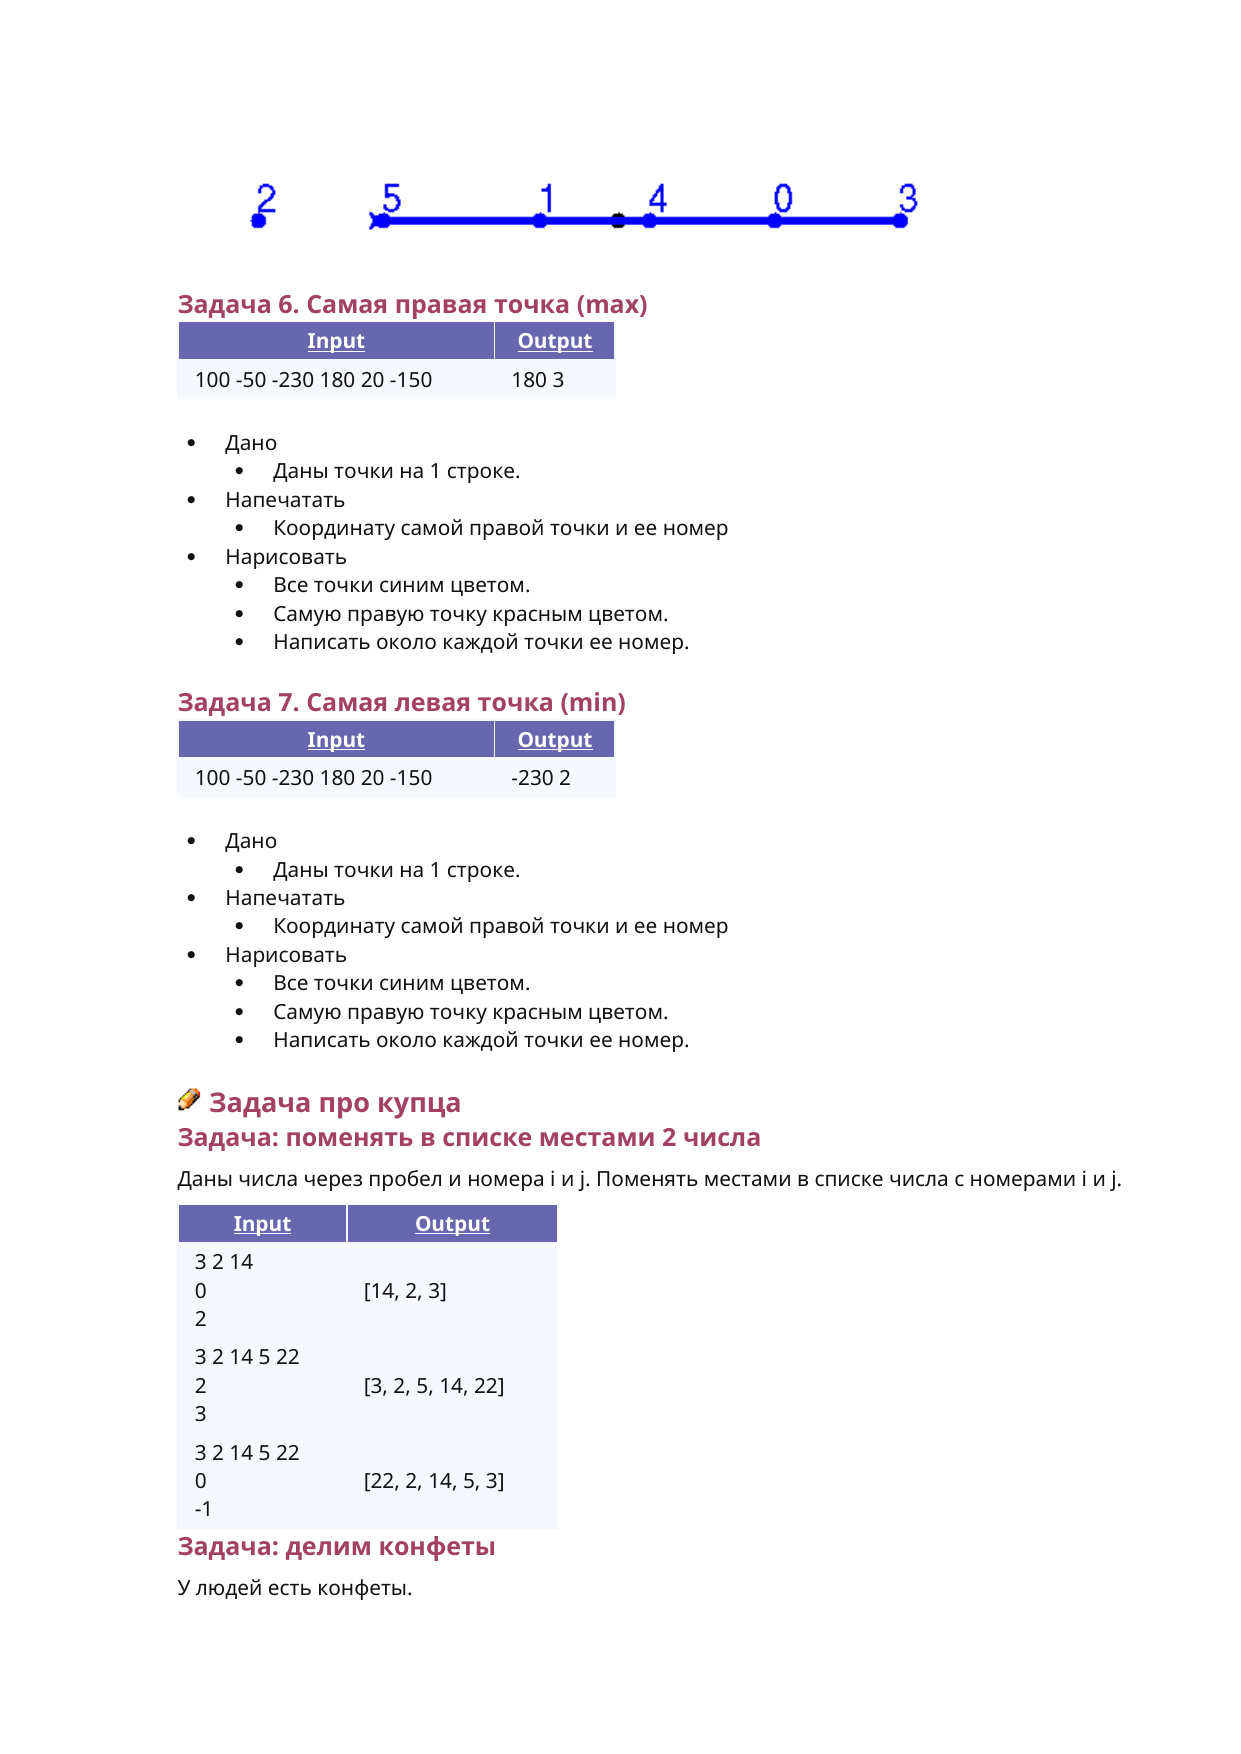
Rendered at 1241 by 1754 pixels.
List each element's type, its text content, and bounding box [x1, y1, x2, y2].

table_cell -230 2 [495, 759, 614, 796]
table_cell [14, 2, 3] [348, 1243, 557, 1337]
list Написать около каждой точки ее номер. [236, 1025, 1152, 1054]
text Задача: делим конфеты [177, 1529, 1152, 1563]
list Даны точки на 1 строке. [236, 855, 1152, 883]
list Дано [188, 826, 1152, 855]
text Задача про купца [177, 1083, 1152, 1120]
list Все точки синим цветом. [236, 968, 1152, 997]
table_cell 3 2 14 5 22 2 3 [179, 1338, 346, 1432]
table_header Output [495, 322, 614, 359]
table_header Input [179, 1205, 346, 1242]
table_cell [3, 2, 5, 14, 22] [348, 1338, 557, 1432]
list Координату самой правой точки и ее номер [236, 912, 1152, 940]
list Самую правую точку красным цветом. [236, 997, 1152, 1025]
list Нарисовать [188, 940, 1152, 968]
table_cell 3 2 14 0 2 [179, 1243, 346, 1337]
text Задача 6. Самая правая точка (max) [177, 287, 1152, 321]
picture [177, 1087, 202, 1112]
table_header Output [348, 1205, 557, 1242]
list Координату самой правой точки и ее номер [236, 513, 1152, 542]
list Напечатать [188, 485, 1152, 513]
text Задача 7. Самая левая точка (min) [177, 685, 1152, 719]
table_cell 180 3 [495, 361, 614, 397]
text Даны числа через пробел и номера i и j. Поменять местами в списке числа с номерами i и j. [177, 1164, 1152, 1193]
list Написать около каждой точки ее номер. [236, 627, 1152, 656]
list Даны точки на 1 строке. [236, 457, 1152, 485]
table_header Input [179, 322, 494, 359]
list Дано [188, 428, 1152, 457]
text У людей есть конфеты. [177, 1573, 1152, 1602]
table_header Input [179, 721, 494, 757]
table_cell 3 2 14 5 22 0 -1 [179, 1434, 346, 1527]
table_cell 100 -50 -230 180 20 -150 [179, 361, 494, 397]
text Задача: поменять в списке местами 2 числа [177, 1120, 1152, 1154]
table_header Output [495, 721, 614, 757]
list Самую правую точку красным цветом. [236, 599, 1152, 627]
table_cell 100 -50 -230 180 20 -150 [179, 759, 494, 796]
list Напечатать [188, 883, 1152, 912]
picture [177, 118, 977, 277]
list Нарисовать [188, 542, 1152, 570]
table_cell [22, 2, 14, 5, 3] [348, 1434, 557, 1527]
list Все точки синим цветом. [236, 570, 1152, 599]
